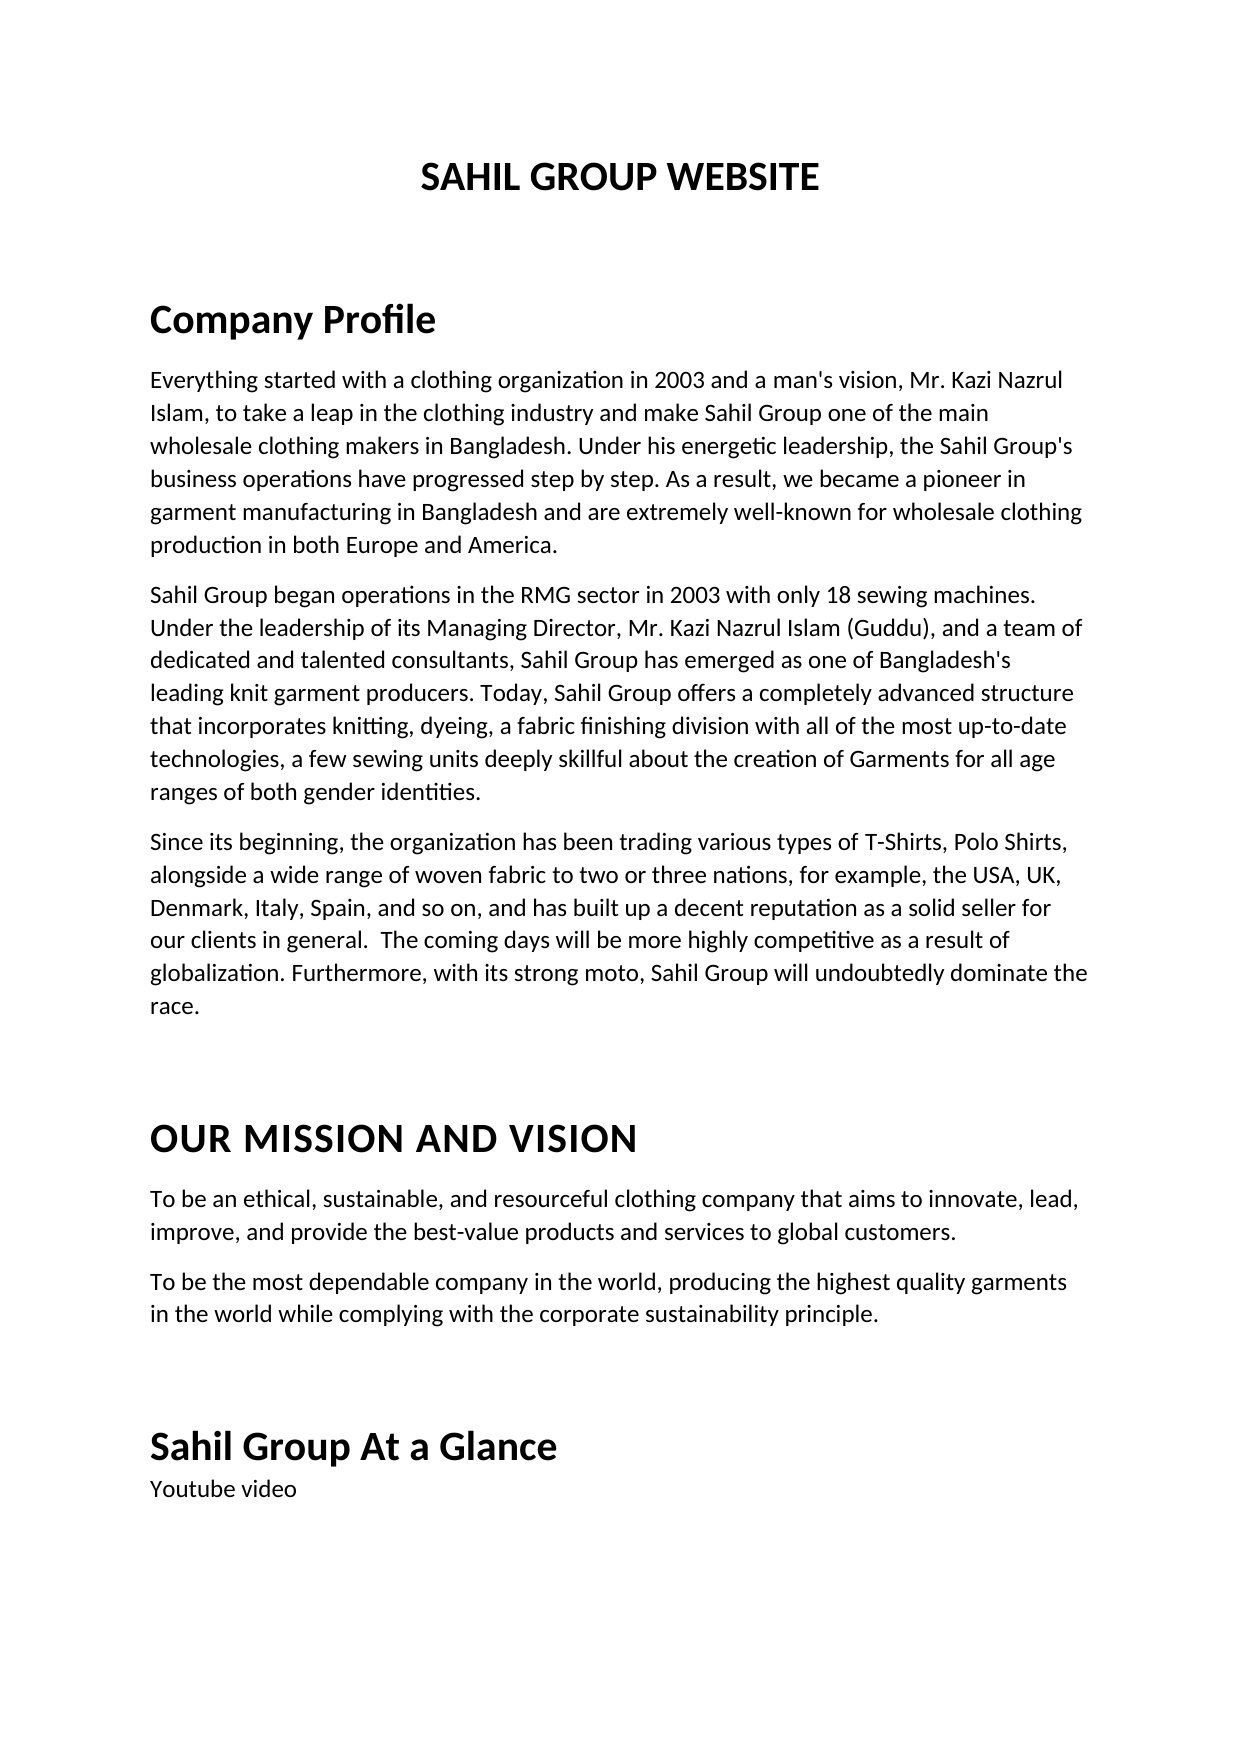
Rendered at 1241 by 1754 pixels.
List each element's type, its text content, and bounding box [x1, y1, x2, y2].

text Sahil Group began operations in the RMG sector in 2003 with only 18 sewing machines. Under the leadership of its Managing Director, Mr. Kazi Nazrul Islam (Guddu), and a team of dedicated and talented consultants, Sahil Group has emerged as one of Bangladesh's leading knit garment producers. Today, Sahil Group offers a completely advanced structure that incorporates knitting, dyeing, a fabric finishing division with all of the most up-to-date technologies, a few sewing units deeply skillful about the creation of Garments for all age ranges of both gender identities. [150, 579, 1090, 807]
text Company Profile [150, 293, 1090, 344]
text Sahil Group At a Glance Youtube video [150, 1420, 1090, 1503]
text To be the most dependable company in the world, producing the highest quality garments in the world while complying with the corporate sustainability principle. [150, 1266, 1090, 1329]
text Everything started with a clothing organization in 2003 and a man's vision, Mr. Kazi Nazrul Islam, to take a leap in the clothing industry and make Sahil Group one of the main wholesale clothing makers in Bangladesh. Under his energetic leadership, the Sahil Group's business operations have progressed step by step. As a result, we became a pioneer in garment manufacturing in Bangladesh and are extremely well-known for wholesale clothing production in both Europe and America. [150, 365, 1090, 560]
text To be an ethical, sustainable, and resourceful clothing company that aims to innovate, lead, improve, and provide the best-value products and services to global customers. [150, 1183, 1090, 1247]
text SAHIL GROUP WEBSITE [150, 150, 1090, 201]
text Since its beginning, the organization has been trading various types of T-Shirts, Polo Shirts, alongside a wide range of woven fabric to two or three nations, for example, the USA, UK, Denmark, Italy, Spain, and so on, and has built up a decent reputation as a solid seller for our clients in general. The coming days will be more highly competitive as a result of globalization. Furthermore, with its strong moto, Sahil Group will undoubtedly dominate the race. [150, 826, 1090, 1021]
text Our Mission and Vision [150, 1112, 1090, 1162]
